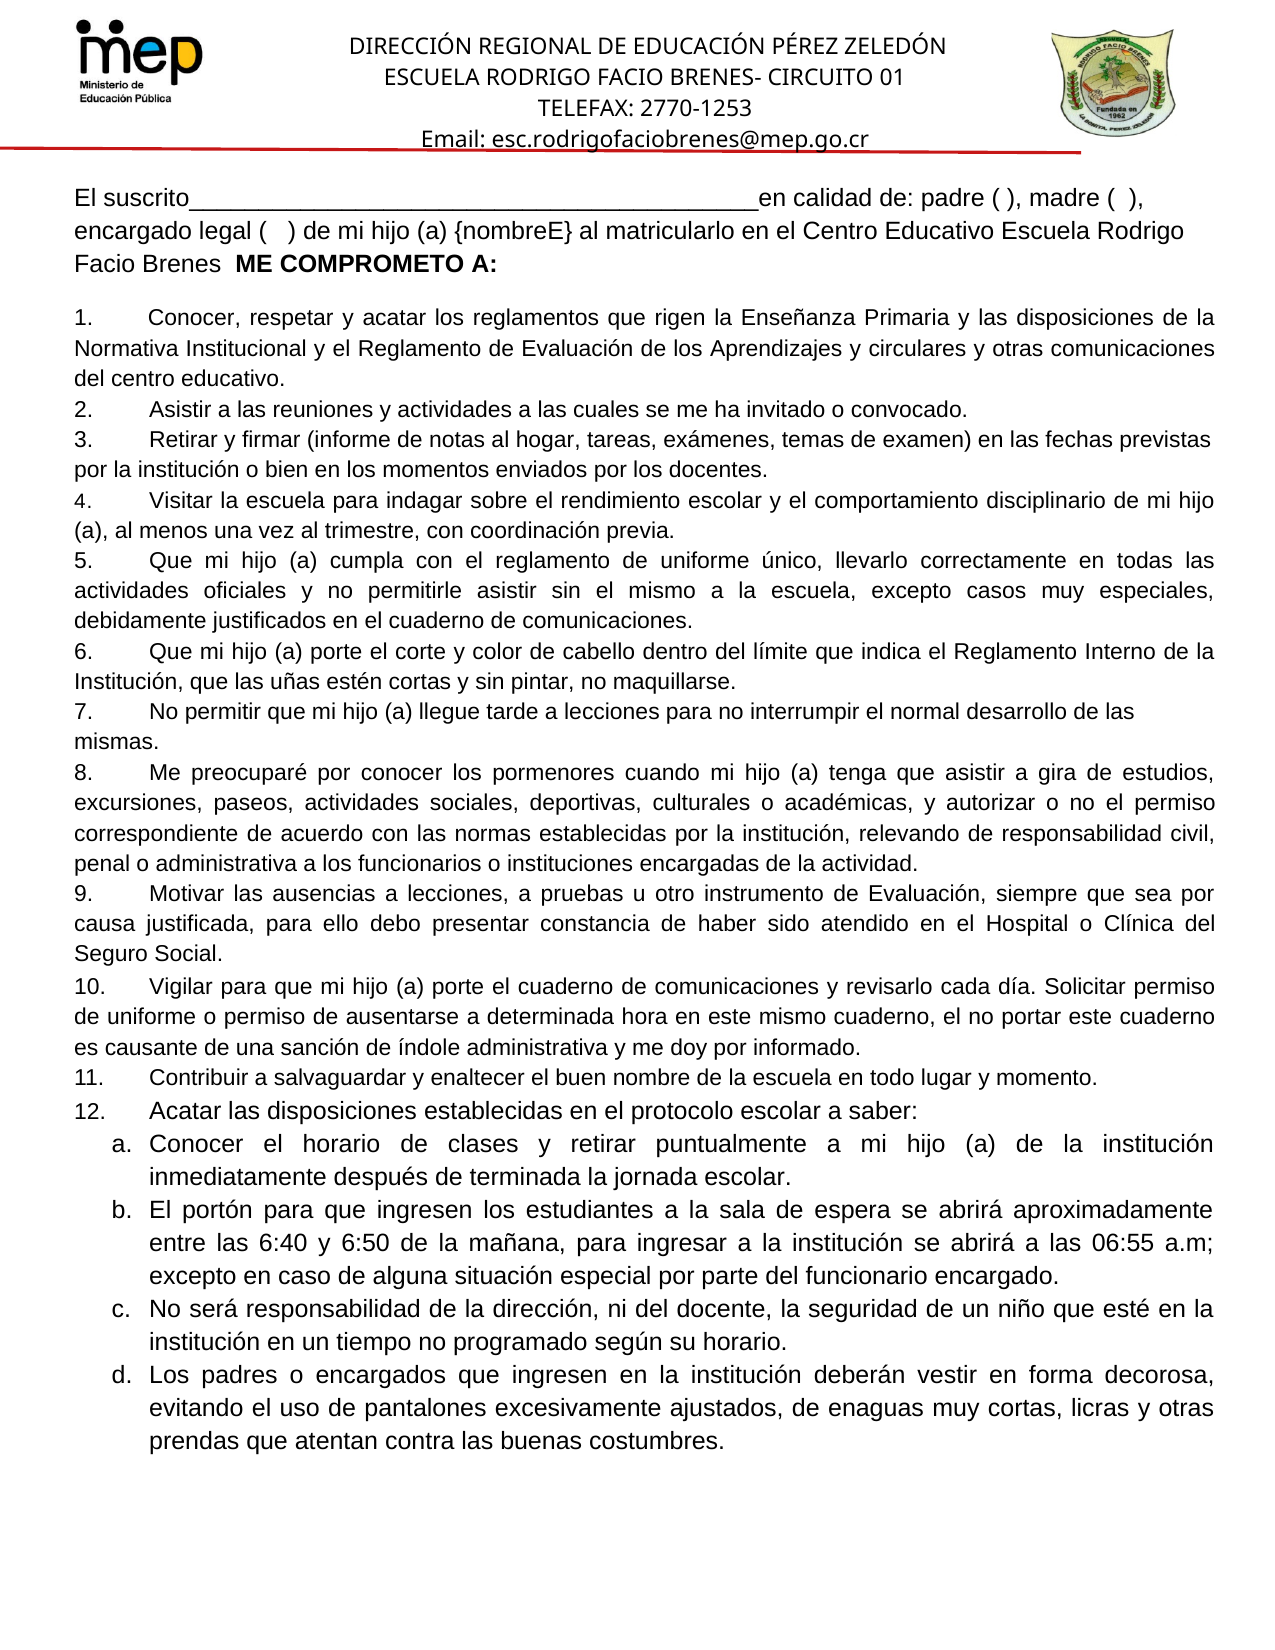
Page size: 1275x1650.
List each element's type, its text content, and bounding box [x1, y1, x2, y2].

list Conocer, respetar y acatar los reglamentos que rigen la Enseñanza Primaria y las disposiciones de la Normativa Institucional y el Reglamento de Evaluación de los Aprendizajes y circulares y otras comunicaciones del centro educativo. [74, 304, 1216, 391]
list Conocer el horario de clases y retirar puntualmente a mi hijo (a) de la institución inmediatamente después de terminada la jornada escolar. [111, 1129, 1216, 1191]
list Motivar las ausencias a lecciones, a pruebas u otro instrumento de Evaluación, siempre que sea por causa justificada, para ello debo presentar constancia de haber sido atendido en el Hospital o Clínica del Seguro Social. [74, 880, 1216, 967]
picture [1051, 29, 1180, 138]
list Acatar las disposiciones establecidas en el protocolo escolar a saber: [74, 1096, 1218, 1124]
text El suscrito_________________________________________en calidad de: padre ( ), madre ( ), encargado legal ( ) de mi hijo (a) {nombreE} al matricularlo en el Centro Educativo Escuela Rodrigo Facio Brenes ME COMPROMETO A: [74, 183, 1216, 278]
picture [73, 12, 205, 111]
list Los padres o encargados que ingresen en la institución deberán vestir en forma decorosa, evitando el uso de pantalones excesivamente ajustados, de enaguas muy cortas, licras y otras prendas que atentan contra las buenas costumbres. [111, 1360, 1216, 1455]
list Me preocuparé por conocer los pormenores cuando mi hijo (a) tenga que asistir a gira de estudios, excursiones, paseos, actividades sociales, deportivas, culturales o académicas, y autorizar o no el permiso correspondiente de acuerdo con las normas establecidas por la institución, relevando de responsabilidad civil, penal o administrativa a los funcionarios o instituciones encargadas de la actividad. [74, 759, 1216, 876]
list Asistir a las reuniones y actividades a las cuales se me ha invitado o convocado. [74, 396, 1216, 422]
list Visitar la escuela para indagar sobre el rendimiento escolar y el comportamiento disciplinario de mi hijo (a), al menos una vez al trimestre, con coordinación previa. [74, 487, 1216, 543]
list El portón para que ingresen los estudiantes a la sala de espera se abrirá aproximadamente entre las 6:40 y 6:50 de la mañana, para ingresar a la institución se abrirá a las 06:55 a.m; excepto en caso de alguna situación especial por parte del funcionario encargado. [111, 1195, 1216, 1290]
list Vigilar para que mi hijo (a) porte el cuaderno de comunicaciones y revisarlo cada día. Solicitar permiso de uniforme o permiso de ausentarse a determinada hora en este mismo cuaderno, el no portar este cuaderno es causante de una sanción de índole administrativa y me doy por informado. [74, 973, 1216, 1060]
list No será responsabilidad de la dirección, ni del docente, la seguridad de un niño que esté en la institución en un tiempo no programado según su horario. [111, 1294, 1216, 1356]
list Que mi hijo (a) porte el corte y color de cabello dentro del límite que indica el Reglamento Interno de la Institución, que las uñas estén cortas y sin pintar, no maquillarse. [74, 638, 1216, 694]
list Que mi hijo (a) cumpla con el reglamento de uniforme único, llevarlo correctamente en todas las actividades oficiales y no permitirle asistir sin el mismo a la escuela, excepto casos muy especiales, debidamente justificados en el cuaderno de comunicaciones. [74, 547, 1216, 634]
list Retirar y firmar (informe de notas al hogar, tareas, exámenes, temas de examen) en las fechas previstas por la institución o bien en los momentos enviados por los docentes. [74, 426, 1216, 483]
list No permitir que mi hijo (a) llegue tarde a lecciones para no interrumpir el normal desarrollo de las mismas. [74, 698, 1216, 755]
list Contribuir a salvaguardar y enaltecer el buen nombre de la escuela en todo lugar y momento. [74, 1064, 1216, 1090]
